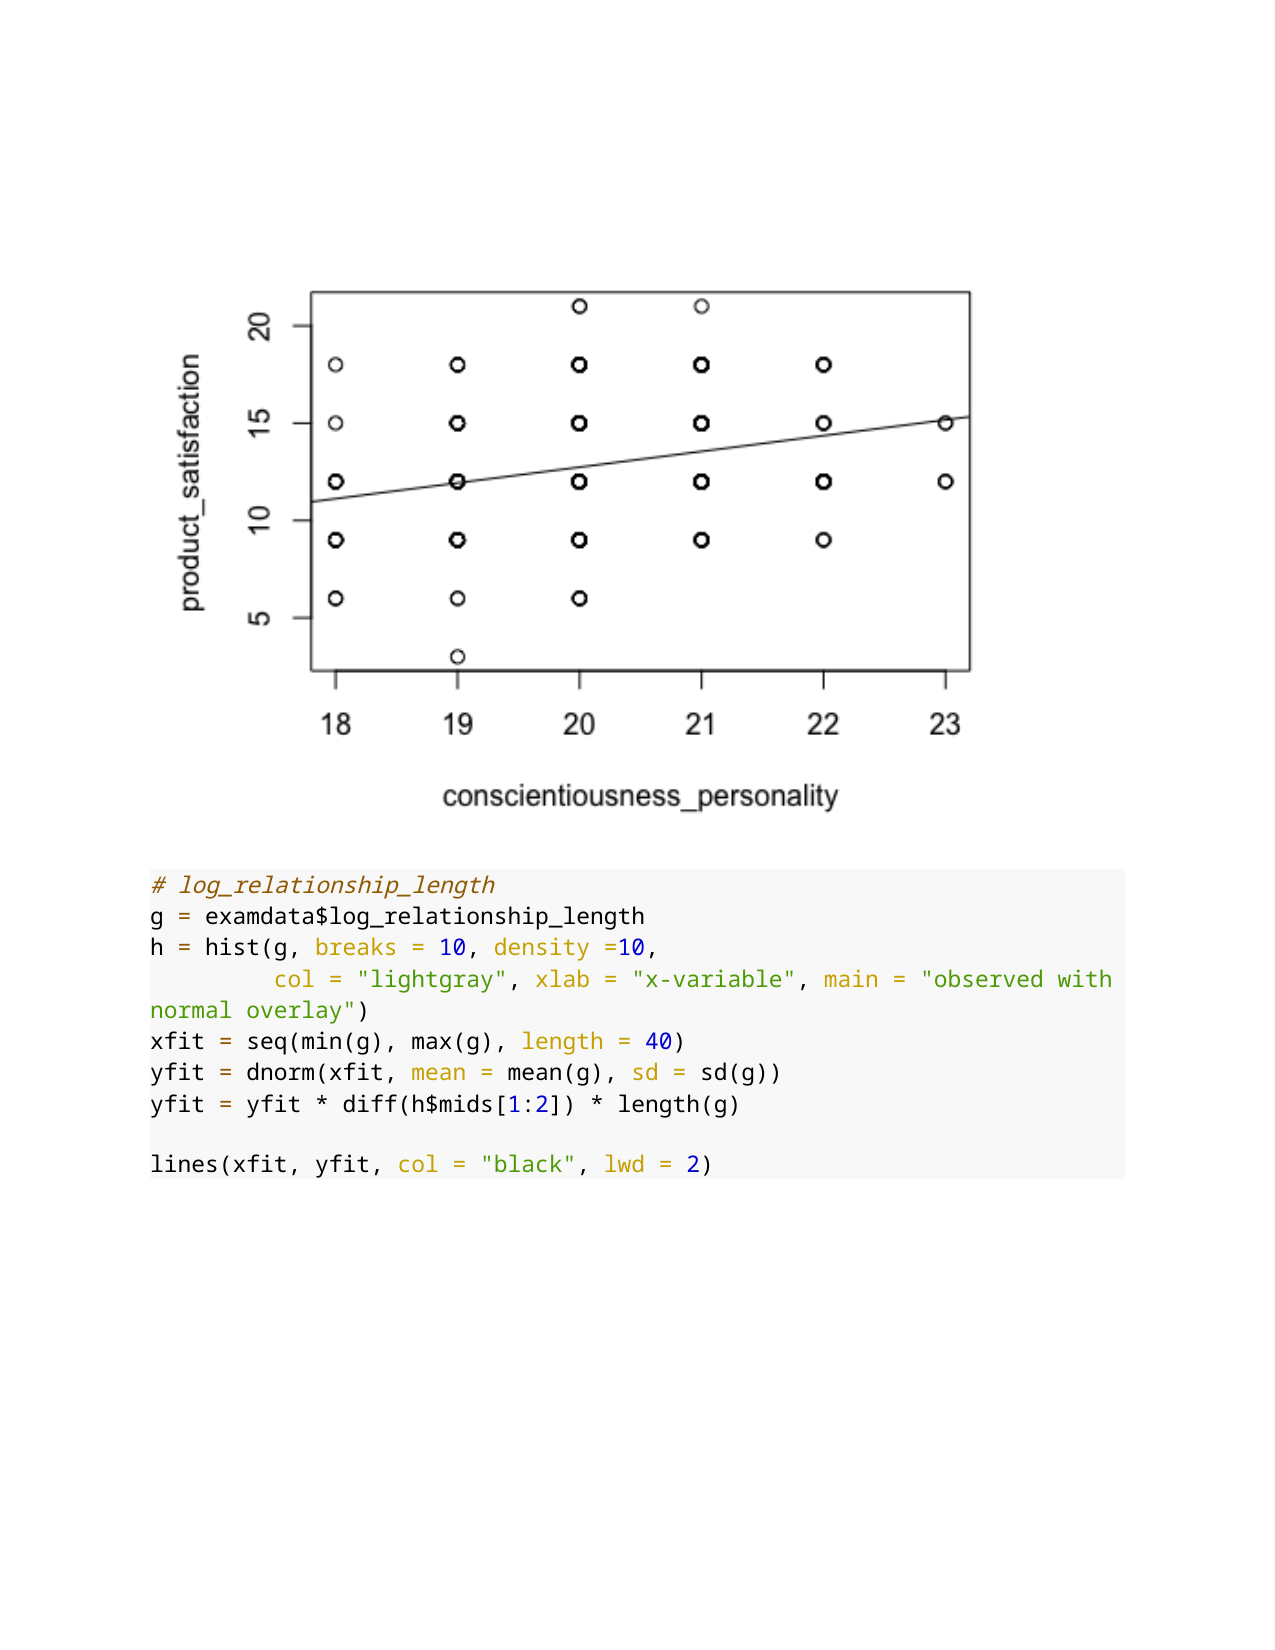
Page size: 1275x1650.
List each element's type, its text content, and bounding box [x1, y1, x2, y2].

picture [168, 150, 1044, 850]
text # log_relationship_length g = examdata$log_relationship_length h = hist(g, breaks = 10, density =10, col = "lightgray", xlab = "x-variable", main = "observed with normal overlay") xfit = seq(min(g), max(g), length = 40) yfit = dnorm(xfit, mean = mean(g), sd = sd(g)) yfit = yfit * diff(h$mids[1:2]) * length(g) lines(xfit, yfit, col = "black", lwd = 2) [150, 869, 1125, 1179]
